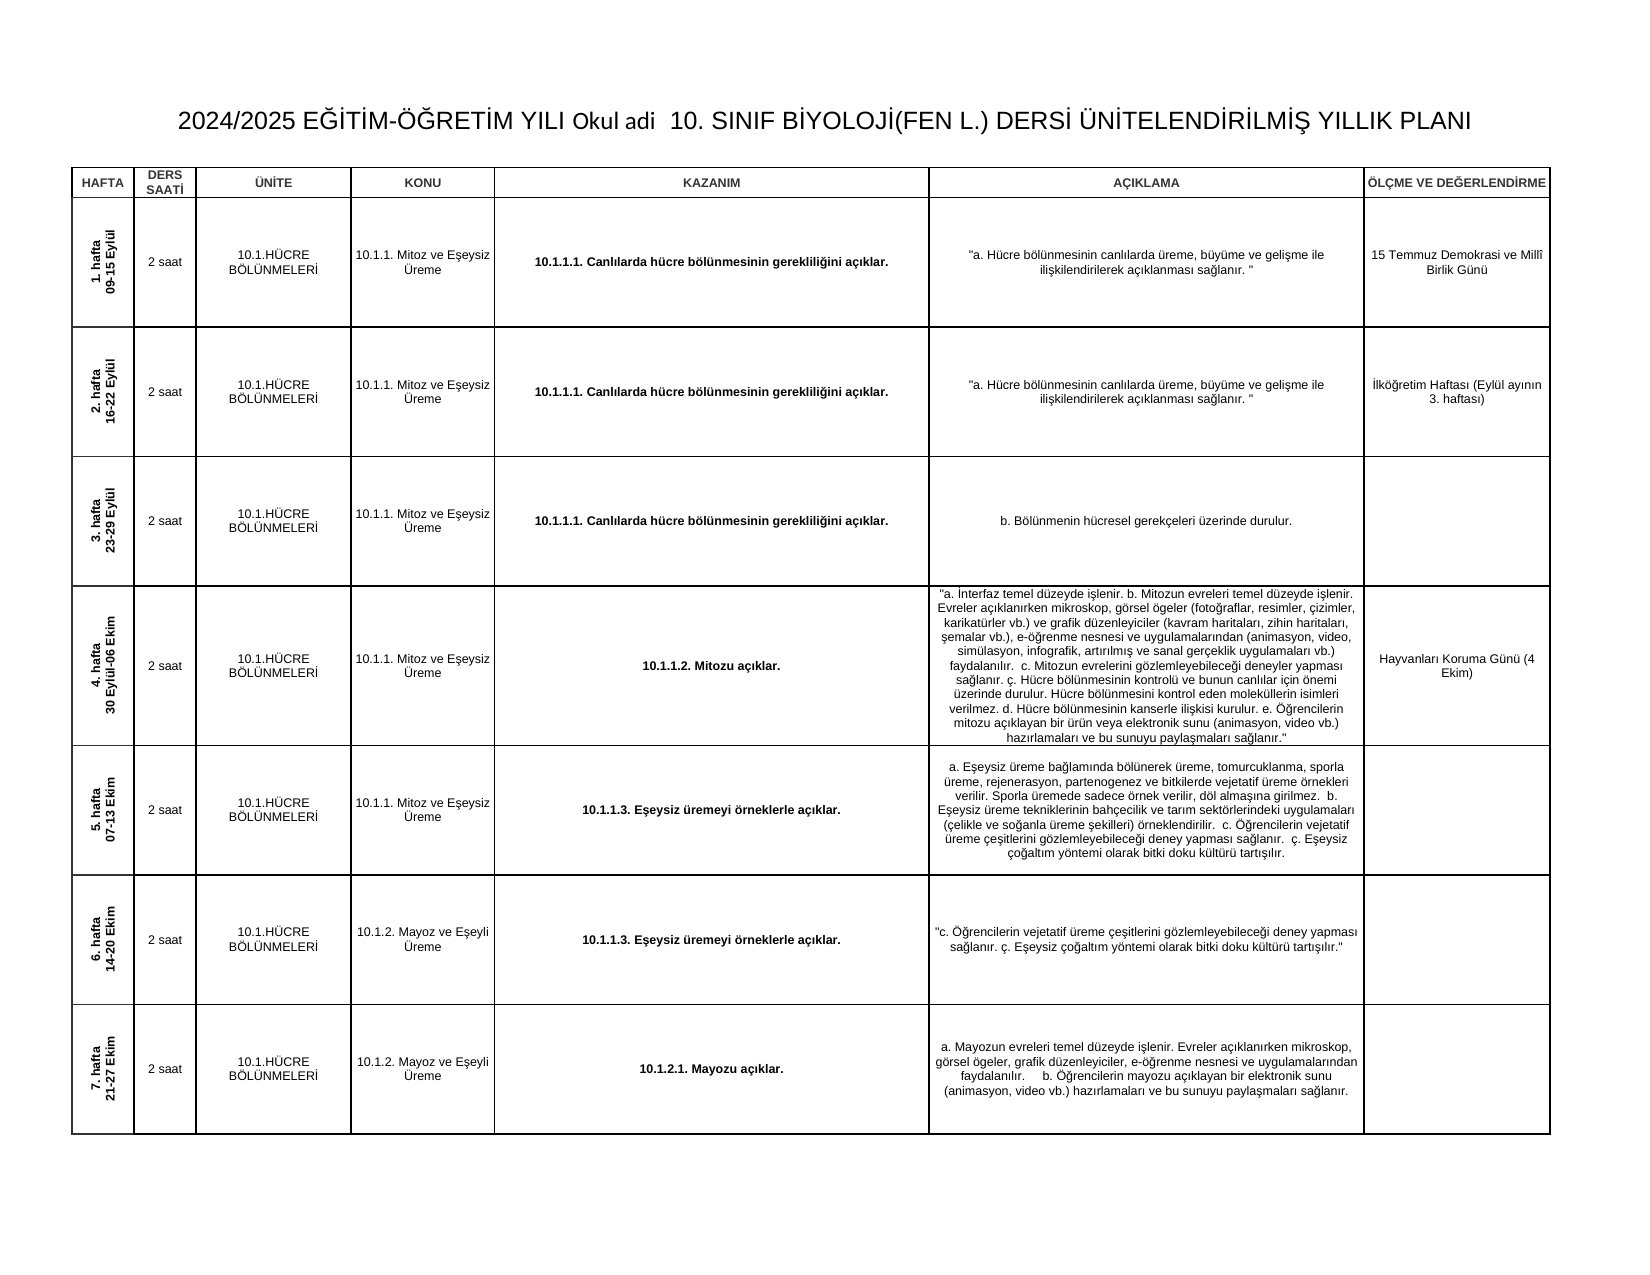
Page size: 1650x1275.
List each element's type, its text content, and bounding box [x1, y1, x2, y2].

table_header HAFTA [73, 168, 133, 197]
text 2024/2025 EĞİTİM-ÖĞRETİM YILI 10. SINIF BİYOLOJİ(FEN L.) DERSİ ÜNİTELENDİRİLMİŞ YILLIK PLANI [75, 106, 1575, 136]
table_header DERS SAATİ [135, 168, 195, 197]
table_cell 10.1.2. Mayoz ve Eşeyli Üreme [352, 876, 494, 1003]
table_cell 2 saat [135, 198, 195, 326]
table_cell [1365, 457, 1549, 585]
table_cell 10.1.HÜCRE BÖLÜNMELERİ [197, 457, 350, 585]
table_cell 10.1.1.1. Canlılarda hücre bölünmesinin gerekliliğini açıklar. [495, 457, 928, 585]
table_cell 10.1.1.3. Eşeysiz üremeyi örneklerle açıklar. [495, 876, 928, 1003]
table_cell "a. Hücre bölünmesinin canlılarda üreme, büyüme ve gelişme ile ilişkilendirilerek açıklanması sağlanır. " [930, 198, 1363, 326]
table_cell 15 Temmuz Demokrasi ve Millî Birlik Günü [1365, 198, 1549, 326]
table_cell 10.1.HÜCRE BÖLÜNMELERİ [197, 328, 350, 456]
table_header KONU [352, 168, 494, 197]
table_cell 1. hafta 09-15 Eylül [73, 198, 133, 326]
table_cell 2 saat [135, 1005, 195, 1133]
table_cell a. Eşeysiz üreme bağlamında bölünerek üreme, tomurcuklanma, sporla üreme, rejenerasyon, partenogenez ve bitkilerde vejetatif üreme örnekleri verilir. Sporla üremede sadece örnek verilir, döl almaşına girilmez. b. Eşeysiz üreme tekniklerinin bahçecilik ve tarım sektörlerindeki uygulamaları (çelikle ve soğanla üreme şekilleri) örneklendirilir. c. Öğrencilerin vejetatif üreme çeşitlerini gözlemleyebileceği deney yapması sağlanır. ç. Eşeysiz çoğaltım yöntemi olarak bitki doku kültürü tartışılır. [930, 746, 1363, 874]
table_cell b. Bölünmenin hücresel gerekçeleri üzerinde durulur. [930, 457, 1363, 585]
table_cell 10.1.1. Mitoz ve Eşeysiz Üreme [352, 587, 494, 745]
table_cell 2 saat [135, 457, 195, 585]
table_cell 2 saat [135, 328, 195, 456]
table_cell 10.1.1.2. Mitozu açıklar. [495, 587, 928, 745]
table_cell "c. Öğrencilerin vejetatif üreme çeşitlerini gözlemleyebileceği deney yapması sağlanır. ç. Eşeysiz çoğaltım yöntemi olarak bitki doku kültürü tartışılır." [930, 876, 1363, 1003]
table_cell "a. Hücre bölünmesinin canlılarda üreme, büyüme ve gelişme ile ilişkilendirilerek açıklanması sağlanır. " [930, 328, 1363, 456]
table_cell 10.1.1. Mitoz ve Eşeysiz Üreme [352, 328, 494, 456]
table_cell 7. hafta 21-27 Ekim [73, 1005, 133, 1133]
table_cell 3. hafta 23-29 Eylül [73, 457, 133, 585]
table_cell [1365, 876, 1549, 1003]
table_cell İlköğretim Haftası (Eylül ayının 3. haftası) [1365, 328, 1549, 456]
table_cell 10.1.HÜCRE BÖLÜNMELERİ [197, 587, 350, 745]
table_cell 10.1.1.1. Canlılarda hücre bölünmesinin gerekliliğini açıklar. [495, 198, 928, 326]
table_cell 10.1.HÜCRE BÖLÜNMELERİ [197, 876, 350, 1003]
table_cell 2 saat [135, 876, 195, 1003]
table_cell 10.1.1. Mitoz ve Eşeysiz Üreme [352, 198, 494, 326]
table_cell 10.1.HÜCRE BÖLÜNMELERİ [197, 746, 350, 874]
table_cell "a. İnterfaz temel düzeyde işlenir. b. Mitozun evreleri temel düzeyde işlenir. Evreler açıklanırken mikroskop, görsel ögeler (fotoğraflar, resimler, çizimler, karikatürler vb.) ve grafik düzenleyiciler (kavram haritaları, zihin haritaları, şemalar vb.), e-öğrenme nesnesi ve uygulamalarından (animasyon, video, simülasyon, infografik, artırılmış ve sanal gerçeklik uygulamaları vb.) faydalanılır. c. Mitozun evrelerini gözlemleyebileceği deneyler yapması sağlanır. ç. Hücre bölünmesinin kontrolü ve bunun canlılar için önemi üzerinde durulur. Hücre bölünmesini kontrol eden moleküllerin isimleri verilmez. d. Hücre bölünmesinin kanserle ilişkisi kurulur. e. Öğrencilerin mitozu açıklayan bir ürün veya elektronik sunu (animasyon, video vb.) hazırlamaları ve bu sunuyu paylaşmaları sağlanır." [930, 587, 1363, 745]
table_header AÇIKLAMA [930, 168, 1363, 197]
table_cell 10.1.HÜCRE BÖLÜNMELERİ [197, 198, 350, 326]
table_cell 10.1.1.1. Canlılarda hücre bölünmesinin gerekliliğini açıklar. [495, 328, 928, 456]
table_cell Hayvanları Koruma Günü (4 Ekim) [1365, 587, 1549, 745]
table_cell [1365, 746, 1549, 874]
table_cell 10.1.1. Mitoz ve Eşeysiz Üreme [352, 457, 494, 585]
table_cell 10.1.1. Mitoz ve Eşeysiz Üreme [352, 746, 494, 874]
table_header ÜNİTE [197, 168, 350, 197]
table_header ÖLÇME VE DEĞERLENDİRME [1365, 168, 1549, 197]
table_cell 10.1.2.1. Mayozu açıklar. [495, 1005, 928, 1133]
table_cell 10.1.2. Mayoz ve Eşeyli Üreme [352, 1005, 494, 1133]
table_cell 2 saat [135, 746, 195, 874]
table_cell a. Mayozun evreleri temel düzeyde işlenir. Evreler açıklanırken mikroskop, görsel ögeler, grafik düzenleyiciler, e-öğrenme nesnesi ve uygulamalarından faydalanılır. b. Öğrencilerin mayozu açıklayan bir elektronik sunu (animasyon, video vb.) hazırlamaları ve bu sunuyu paylaşmaları sağlanır. [930, 1005, 1363, 1133]
table_cell 4. hafta 30 Eylül-06 Ekim [73, 587, 133, 745]
table_cell 10.1.HÜCRE BÖLÜNMELERİ [197, 1005, 350, 1133]
table_cell 10.1.1.3. Eşeysiz üremeyi örneklerle açıklar. [495, 746, 928, 874]
table_cell 2. hafta 16-22 Eylül [73, 328, 133, 456]
table_cell 5. hafta 07-13 Ekim [73, 746, 133, 874]
table_cell 6. hafta 14-20 Ekim [73, 876, 133, 1003]
table_cell [1365, 1005, 1549, 1133]
table_header KAZANIM [495, 168, 928, 197]
table_cell 2 saat [135, 587, 195, 745]
